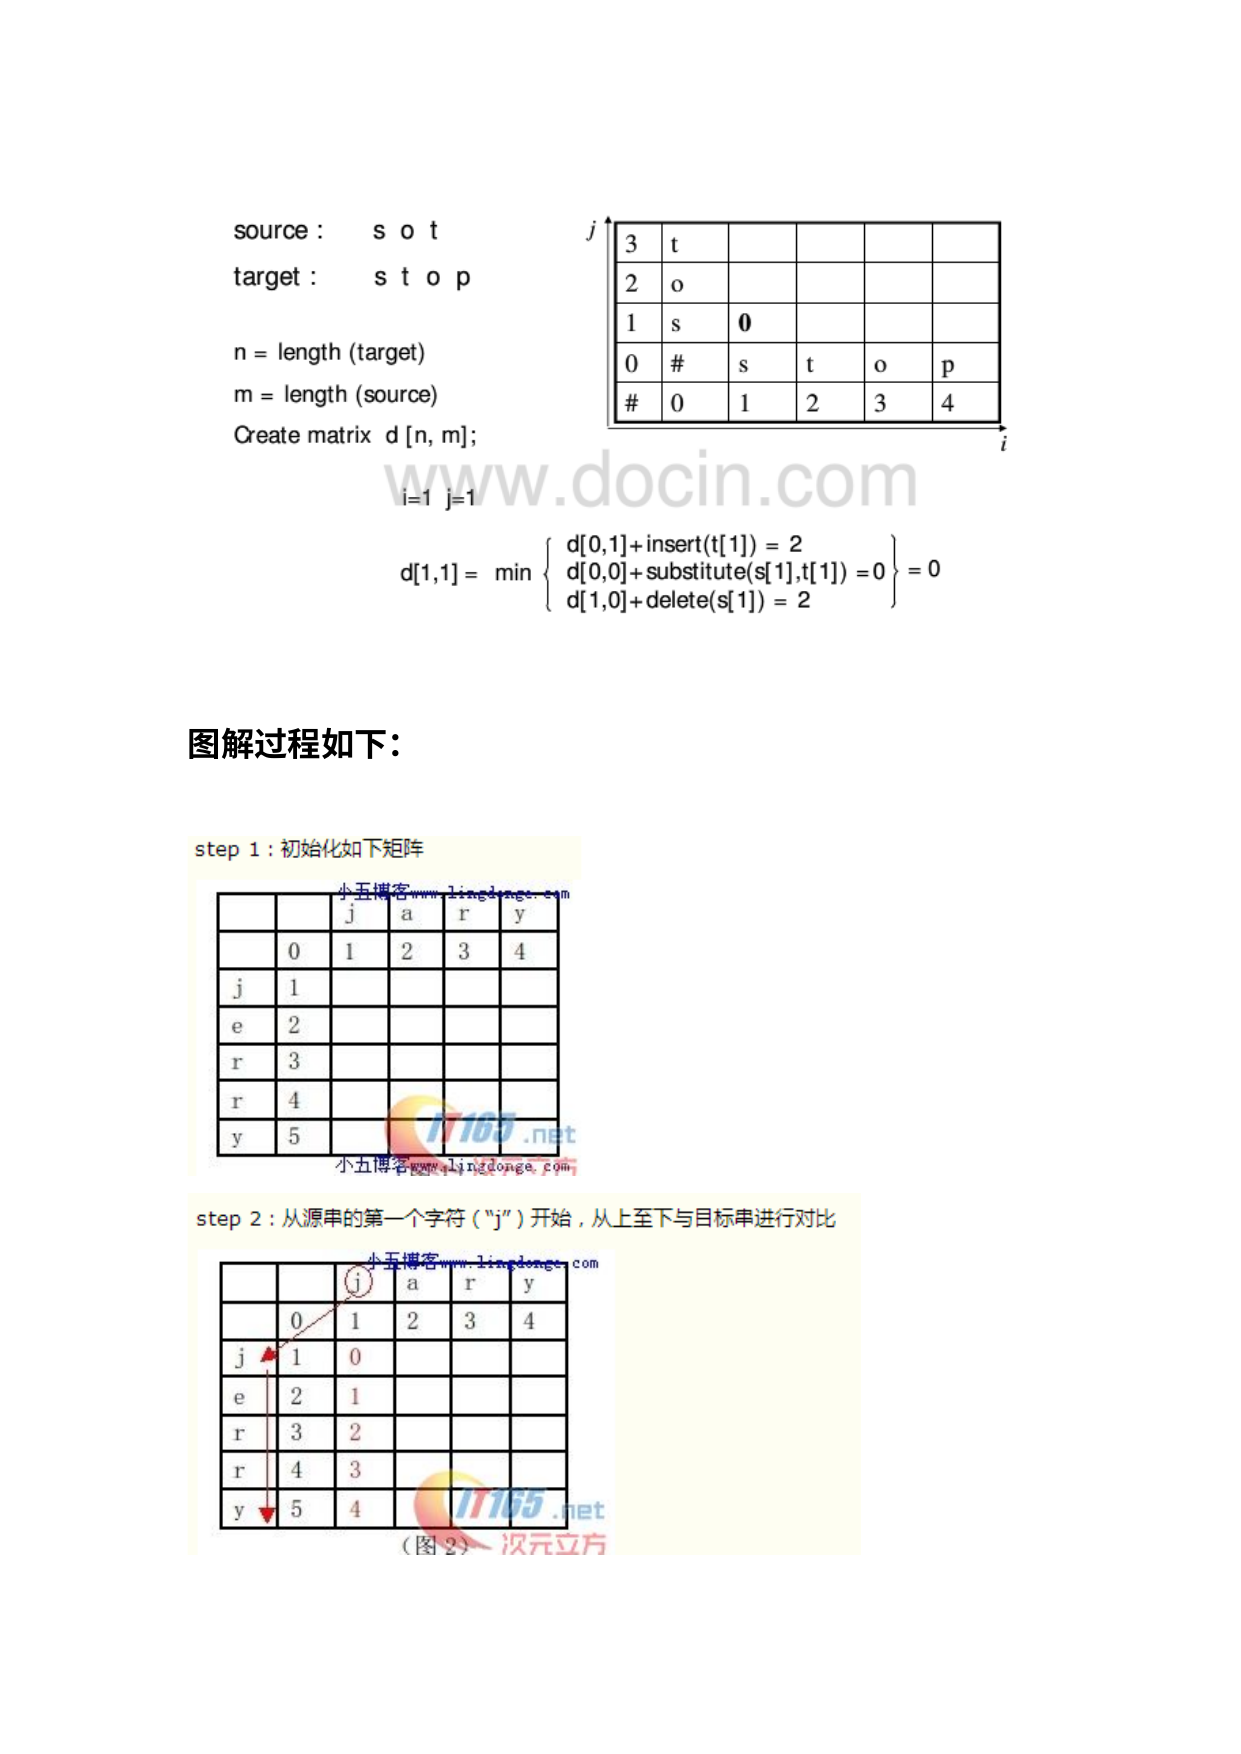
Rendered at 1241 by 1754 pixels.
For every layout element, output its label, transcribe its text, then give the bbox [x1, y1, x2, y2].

subtitle 图解过程如下： [187, 709, 1053, 774]
picture [187, 162, 1053, 654]
picture [187, 1193, 861, 1555]
picture [187, 836, 582, 1176]
